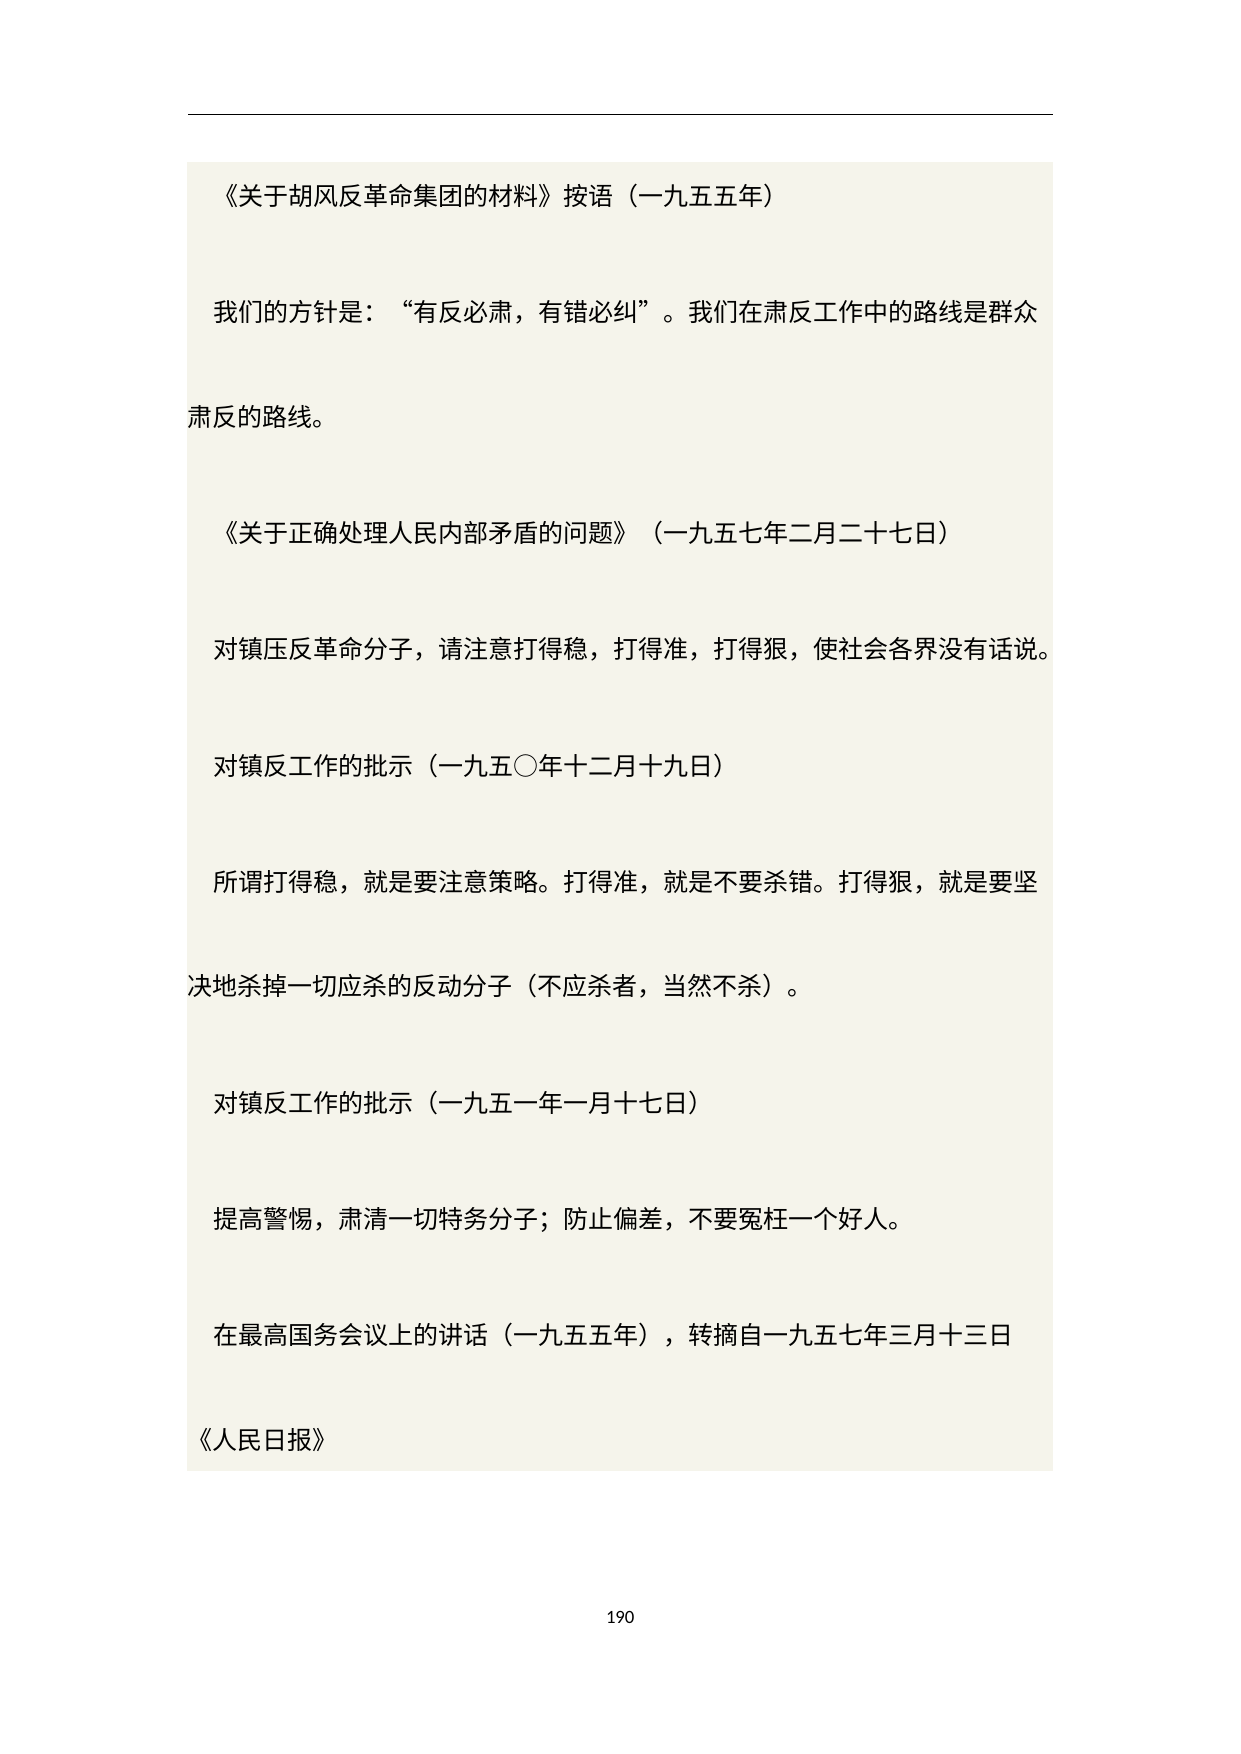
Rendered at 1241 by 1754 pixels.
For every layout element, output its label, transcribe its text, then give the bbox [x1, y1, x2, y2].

text 在最高国务会议上的讲话（一九五五年），转摘自一九五七年三月十三日《人民日报》 [187, 1301, 1053, 1471]
text 所谓打得稳，就是要注意策略。打得准，就是不要杀错。打得狠，就是要坚决地杀掉一切应杀的反动分子（不应杀者，当然不杀）。 [187, 848, 1053, 1017]
text 对镇反工作的批示（一九五○年十二月十九日） [187, 732, 1053, 797]
text 对镇反工作的批示（一九五一年一月十七日） [187, 1069, 1053, 1134]
text 提高警惕，肃清一切特务分子；防止偏差，不要冤枉一个好人。 [187, 1185, 1053, 1250]
text 《关于正确处理人民内部矛盾的问题》（一九五七年二月二十七日） [187, 499, 1053, 564]
text 我们的方针是：“有反必肃，有错必纠”。我们在肃反工作中的路线是群众肃反的路线。 [187, 278, 1053, 448]
text 对镇压反革命分子，请注意打得稳，打得准，打得狠，使社会各界没有话说。 [187, 615, 1053, 680]
text 《关于胡风反革命集团的材料》按语（一九五五年） [187, 162, 1053, 227]
